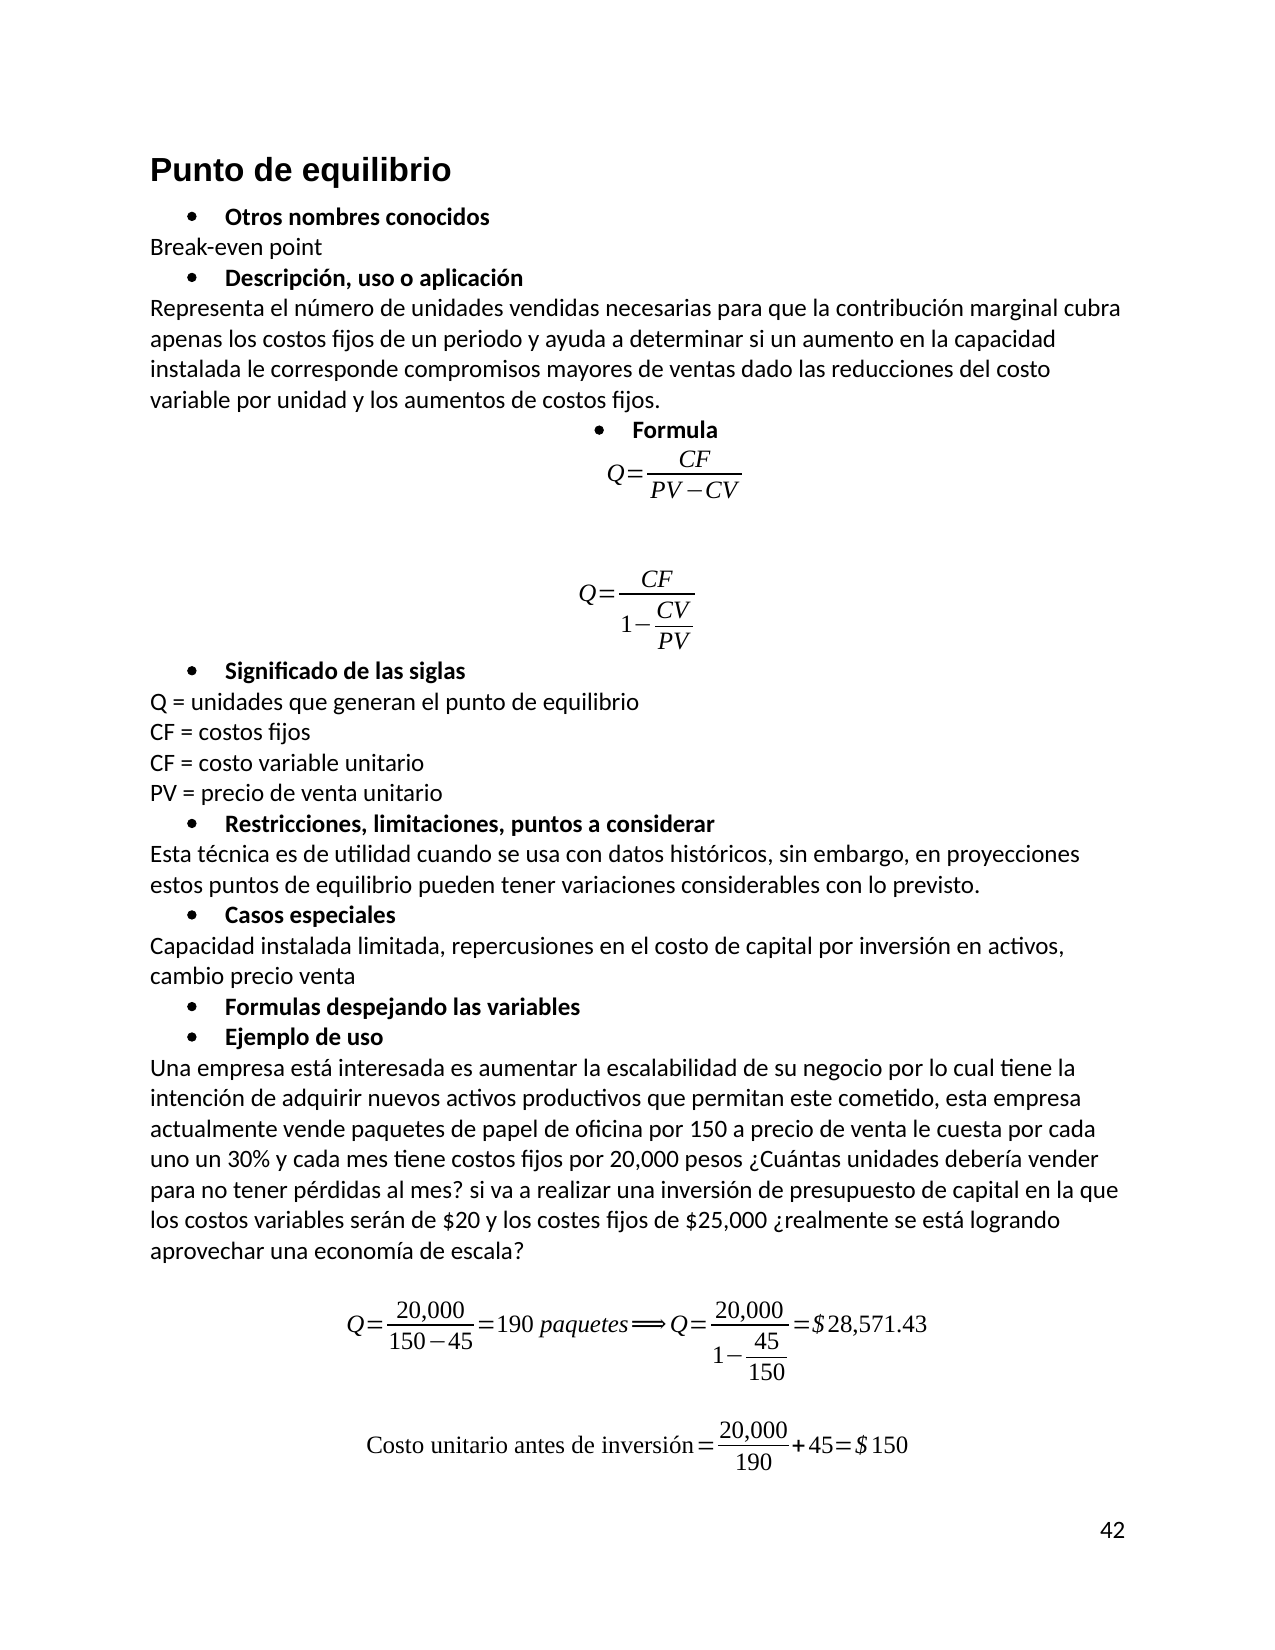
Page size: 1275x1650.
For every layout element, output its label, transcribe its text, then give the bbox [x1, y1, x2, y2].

list Formula [187, 414, 1125, 504]
text Una empresa está interesada es aumentar la escalabilidad de su negocio por lo cual tiene la intención de adquirir nuevos activos productivos que permitan este cometido, esta empresa actualmente vende paquetes de papel de oficina por 150 a precio de venta le cuesta por cada uno un 30% y cada mes tiene costos fijos por 20,000 pesos ¿Cuántas unidades debería vender para no tener pérdidas al mes? si va a realizar una inversión de presupuesto de capital en la que los costos variables serán de $20 y los costes fijos de $25,000 ¿realmente se está logrando aprovechar una economía de escala? [150, 1052, 1125, 1266]
list Restricciones, limitaciones, puntos a considerar [187, 808, 1125, 838]
list Otros nombres conocidos [187, 201, 1125, 231]
list Ejemplo de uso [187, 1022, 1125, 1052]
subtitle Punto de equilibrio [150, 150, 1125, 188]
text Break-even point [150, 231, 1125, 262]
text Esta técnica es de utilidad cuando se usa con datos históricos, sin embargo, en proyecciones estos puntos de equilibrio pueden tener variaciones considerables con lo previsto. [150, 838, 1125, 899]
text CF = costos fijos [150, 716, 1125, 747]
text CF = costo variable unitario [150, 747, 1125, 777]
text Q = unidades que generan el punto de equilibrio [150, 686, 1125, 716]
list Descripción, uso o aplicación [187, 262, 1125, 292]
list Significado de las siglas [187, 655, 1125, 686]
list Casos especiales [187, 899, 1125, 930]
text Capacidad instalada limitada, repercusiones en el costo de capital por inversión en activos, cambio precio venta [150, 930, 1125, 991]
text Representa el número de unidades vendidas necesarias para que la contribución marginal cubra apenas los costos fijos de un periodo y ayuda a determinar si un aumento en la capacidad instalada le corresponde compromisos mayores de ventas dado las reducciones del costo variable por unidad y los aumentos de costos fijos. [150, 292, 1125, 414]
list Formulas despejando las variables [187, 991, 1125, 1022]
text PV = precio de venta unitario [150, 777, 1125, 808]
